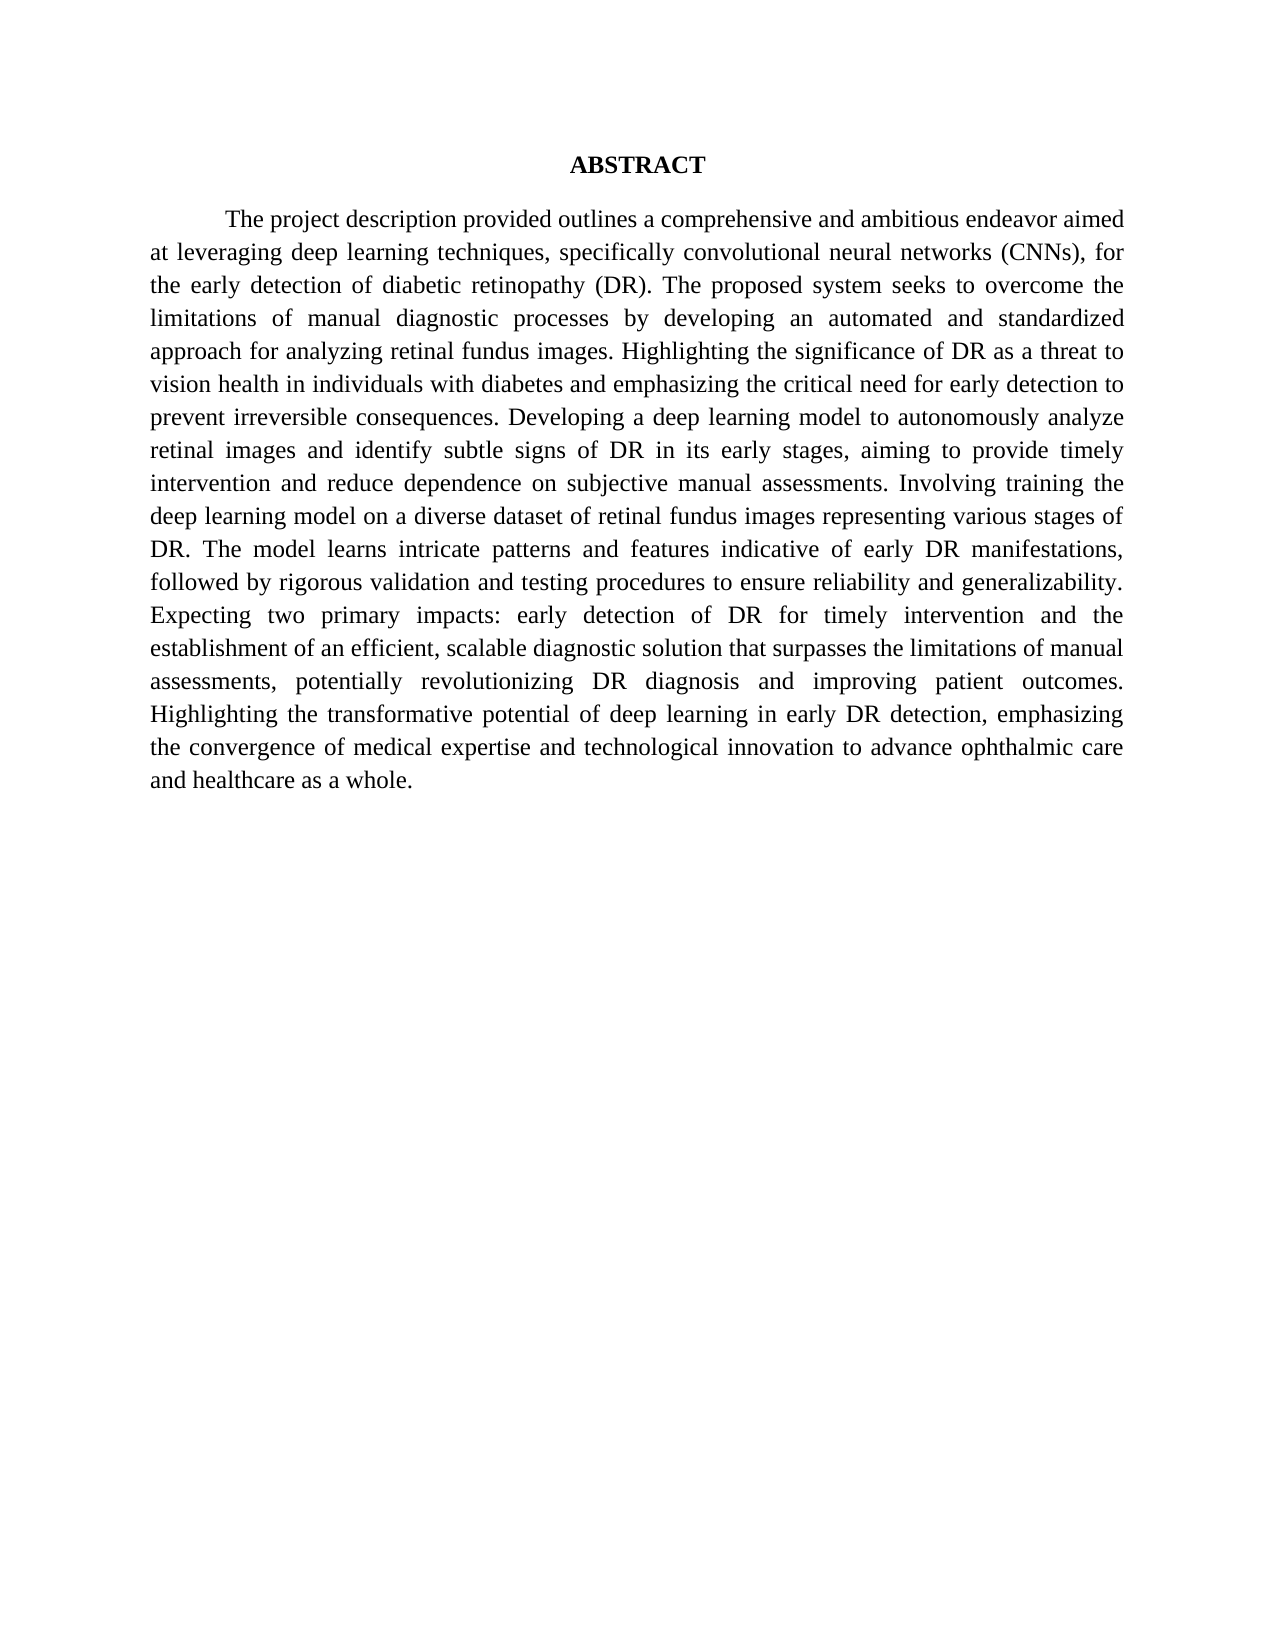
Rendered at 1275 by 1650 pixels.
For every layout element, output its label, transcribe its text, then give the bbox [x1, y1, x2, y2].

text The project description provided outlines a comprehensive and ambitious endeavor aimed at leveraging deep learning techniques, specifically convolutional neural networks (CNNs), for the early detection of diabetic retinopathy (DR). The proposed system seeks to overcome the limitations of manual diagnostic processes by developing an automated and standardized approach for analyzing retinal fundus images. Highlighting the significance of DR as a threat to vision health in individuals with diabetes and emphasizing the critical need for early detection to prevent irreversible consequences. Developing a deep learning model to autonomously analyze retinal images and identify subtle signs of DR in its early stages, aiming to provide timely intervention and reduce dependence on subjective manual assessments. Involving training the deep learning model on a diverse dataset of retinal fundus images representing various stages of DR. The model learns intricate patterns and features indicative of early DR manifestations, followed by rigorous validation and testing procedures to ensure reliability and generalizability. Expecting two primary impacts: early detection of DR for timely intervention and the establishment of an efficient, scalable diagnostic solution that surpasses the limitations of manual assessments, potentially revolutionizing DR diagnosis and improving patient outcomes. Highlighting the transformative potential of deep learning in early DR detection, emphasizing the convergence of medical expertise and technological innovation to advance ophthalmic care and healthcare as a whole. [150, 204, 1125, 794]
text ABSTRACT [150, 150, 1125, 179]
